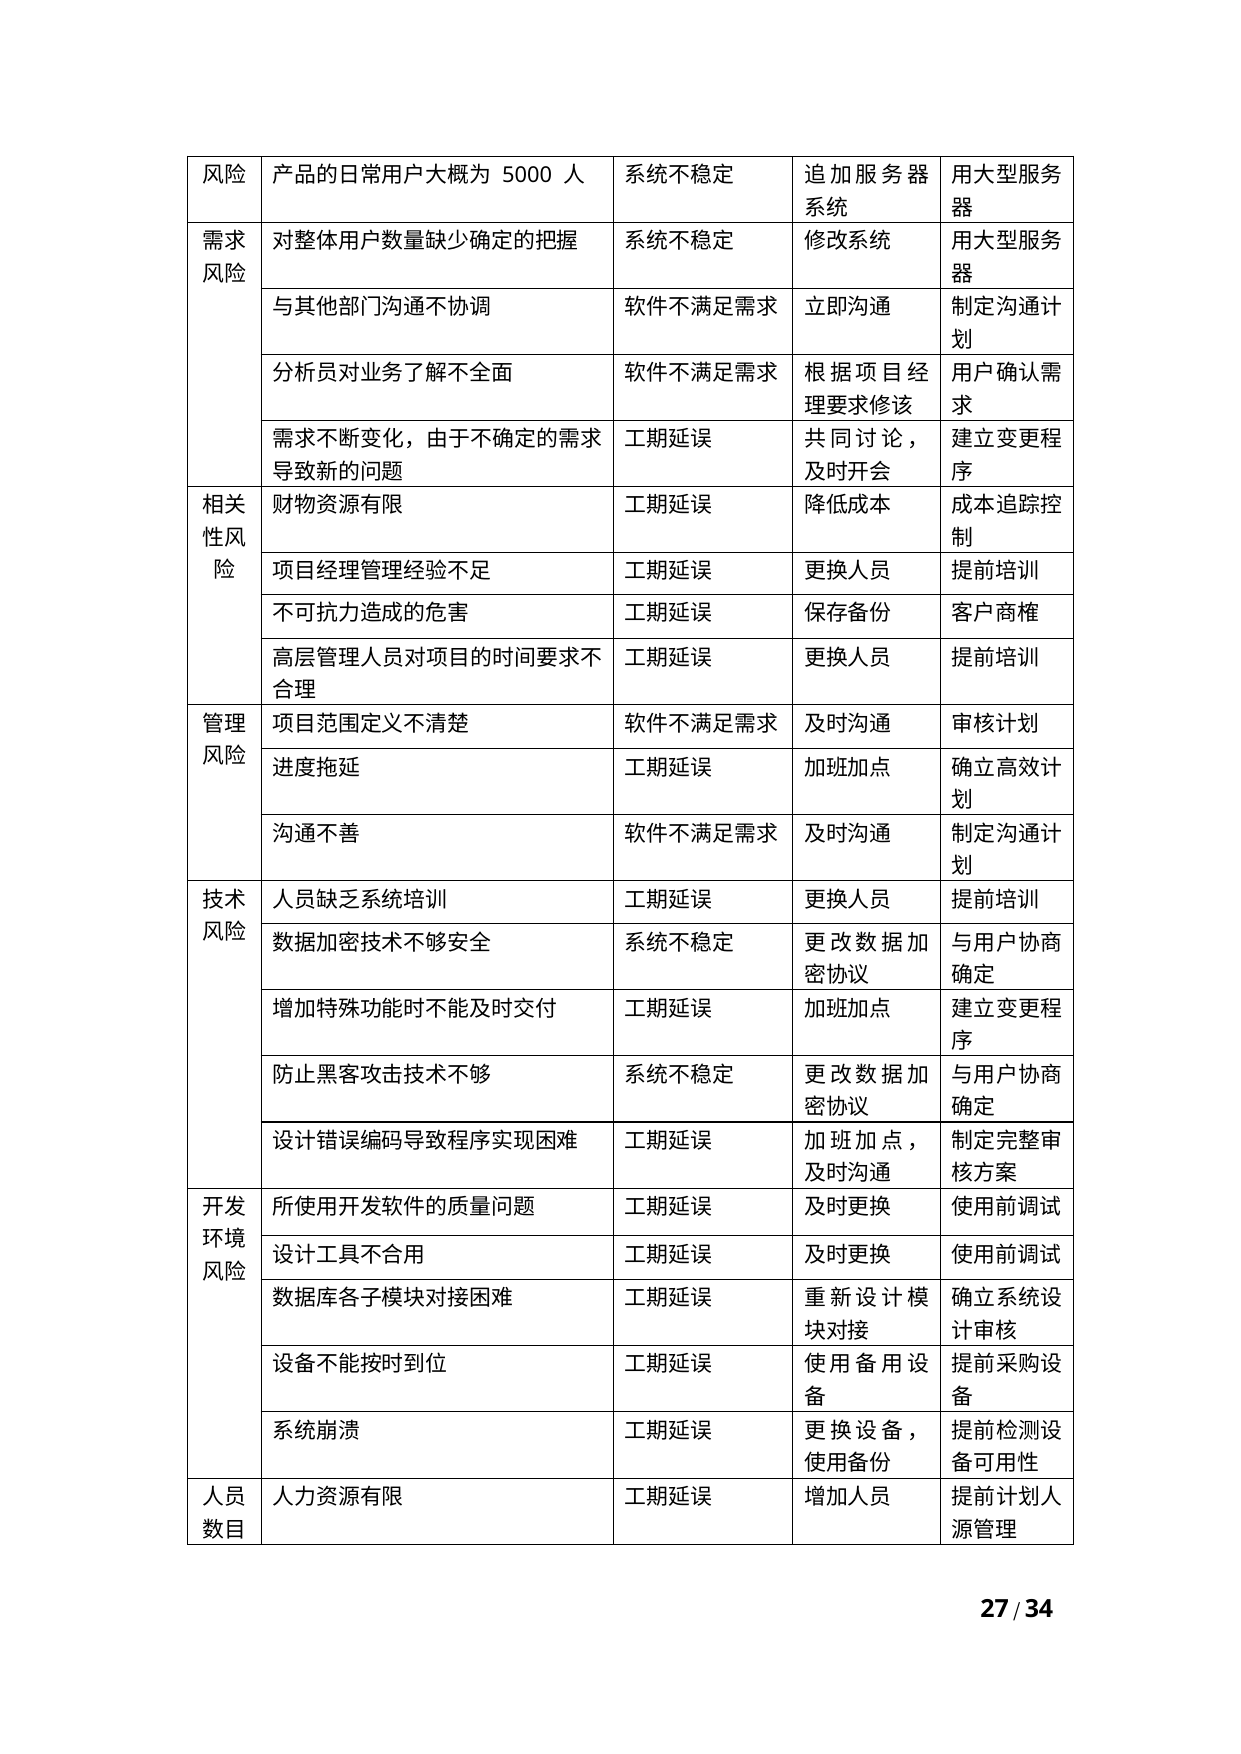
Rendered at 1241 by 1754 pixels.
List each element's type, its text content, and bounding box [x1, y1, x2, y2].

table_cell 系统崩溃 [262, 1412, 613, 1478]
table_cell 系统不稳定 [614, 1056, 792, 1121]
table_cell 软件不满足需求 [614, 815, 792, 880]
table_cell 用大型服务器 [941, 157, 1073, 222]
table_cell 工期延误 [614, 639, 792, 704]
table_cell 技术风险 [188, 881, 261, 1187]
table_cell 工期延误 [614, 1189, 792, 1235]
table_cell 项目经理管理经验不足 [262, 553, 613, 594]
table_cell 软件不满足需求 [614, 289, 792, 354]
table_cell 工期延误 [614, 1412, 792, 1478]
table_cell 软件不满足需求 [614, 705, 792, 748]
table_cell 系统不稳定 [614, 157, 792, 222]
table_cell 审核计划 [941, 705, 1073, 748]
table_cell 更换人员 [793, 881, 940, 923]
table_cell 设计错误编码导致程序实现困难 [262, 1123, 613, 1187]
table_cell 相关性风险 [188, 487, 261, 704]
table_cell 增加特殊功能时不能及时交付 [262, 990, 613, 1055]
table_cell 数据库各子模块对接困难 [262, 1280, 613, 1345]
table_cell 及时沟通 [793, 815, 940, 880]
table_cell 共同讨论，及时开会 [793, 421, 940, 486]
table_cell 提前计划人源管理 [941, 1479, 1073, 1544]
table_cell 设计工具不合用 [262, 1236, 613, 1279]
table_cell 进度拖延 [262, 749, 613, 814]
table_cell 不可抗力造成的危害 [262, 595, 613, 638]
table_cell 人力资源有限 [262, 1479, 613, 1544]
table_cell 产品规模风险 [188, 157, 261, 222]
table_cell 项目范围定义不清楚 [262, 705, 613, 748]
table_cell 软件不满足需求 [614, 355, 792, 420]
table_cell 工期延误 [614, 1280, 792, 1345]
table_cell 管理风险 [188, 705, 261, 880]
table_cell 提前培训 [941, 639, 1073, 704]
table_cell 根据项目经理要求修该 [793, 355, 940, 420]
table_cell 确立系统设计审核 [941, 1280, 1073, 1345]
table_cell 系统不稳定 [614, 924, 792, 989]
table_cell 与用户协商确定 [941, 924, 1073, 989]
table_cell 用户确认需求 [941, 355, 1073, 420]
table_cell 工期延误 [614, 990, 792, 1055]
table_cell 更换人员 [793, 639, 940, 704]
table_cell 提前采购设备 [941, 1346, 1073, 1411]
table_cell 工期延误 [614, 749, 792, 814]
table_cell 工期延误 [614, 1123, 792, 1187]
table_cell 加班加点 [793, 990, 940, 1055]
table_cell 工期延误 [614, 1479, 792, 1544]
table_cell 使用备用设备 [793, 1346, 940, 1411]
table_cell 与其他部门沟通不协调 [262, 289, 613, 354]
table_cell 更换设备，使用备份 [793, 1412, 940, 1478]
table_cell 所使用开发软件的质量问题 [262, 1189, 613, 1235]
table_cell 高层管理人员对项目的时间要求不合理 [262, 639, 613, 704]
table_cell 需求不断变化，由于不确定的需求导致新的问题 [262, 421, 613, 486]
table_cell 制定沟通计划 [941, 289, 1073, 354]
table_cell 加班加点 [793, 749, 940, 814]
table_cell 提前培训 [941, 881, 1073, 923]
table_cell 及时沟通 [793, 705, 940, 748]
table_cell 加班加点，及时沟通 [793, 1123, 940, 1187]
table_cell 沟通不善 [262, 815, 613, 880]
table_cell 分析员对业务了解不全面 [262, 355, 613, 420]
table_cell 立即沟通 [793, 289, 940, 354]
table_cell 用大型服务器 [941, 223, 1073, 288]
table_cell 设备不能按时到位 [262, 1346, 613, 1411]
table_cell 工期延误 [614, 553, 792, 594]
table_cell 系统不稳定 [614, 223, 792, 288]
table_cell 工期延误 [614, 421, 792, 486]
table_cell 使用前调试 [941, 1189, 1073, 1235]
table_cell 建立变更程序 [941, 990, 1073, 1055]
table_cell 客户商榷 [941, 595, 1073, 638]
table_cell 保存备份 [793, 595, 940, 638]
table_cell 财物资源有限 [262, 487, 613, 552]
table_cell 对整体用户数量缺少确定的把握 [262, 223, 613, 288]
table_cell 及时更换 [793, 1189, 940, 1235]
table_cell 工期延误 [614, 881, 792, 923]
table_cell 防止黑客攻击技术不够 [262, 1056, 613, 1121]
table_cell 需求风险 [188, 223, 261, 486]
table_cell 修改系统 [793, 223, 940, 288]
table_cell 更改数据加密协议 [793, 1056, 940, 1121]
table_cell 工期延误 [614, 1236, 792, 1279]
table_cell 更换人员 [793, 553, 940, 594]
table_cell 制定完整审核方案 [941, 1123, 1073, 1187]
table_cell 确立高效计划 [941, 749, 1073, 814]
table_cell 增加人员 [793, 1479, 940, 1544]
table_cell 人员缺乏系统培训 [262, 881, 613, 923]
table_cell 重新设计模块对接 [793, 1280, 940, 1345]
table_cell 工期延误 [614, 1346, 792, 1411]
table_cell 使用前调试 [941, 1236, 1073, 1279]
table_cell 建立变更程序 [941, 421, 1073, 486]
table_cell 更改数据加密协议 [793, 924, 940, 989]
table_cell 及时更换 [793, 1236, 940, 1279]
table_cell 提前培训 [941, 553, 1073, 594]
table_cell 降低成本 [793, 487, 940, 552]
table_cell 提前检测设备可用性 [941, 1412, 1073, 1478]
table_cell 成本追踪控制 [941, 487, 1073, 552]
table_cell 产品的日常用户大概为 5000 人 [262, 157, 613, 222]
table_cell 工期延误 [614, 487, 792, 552]
table_cell 与用户协商确定 [941, 1056, 1073, 1121]
table_cell 制定沟通计划 [941, 815, 1073, 880]
table_cell 人员数目以及经验风险 [188, 1479, 261, 1544]
table_cell 开发环境风险 [188, 1189, 261, 1478]
table_cell 工期延误 [614, 595, 792, 638]
table_cell 数据加密技术不够安全 [262, 924, 613, 989]
table_cell 追加服务器系统 [793, 157, 940, 222]
